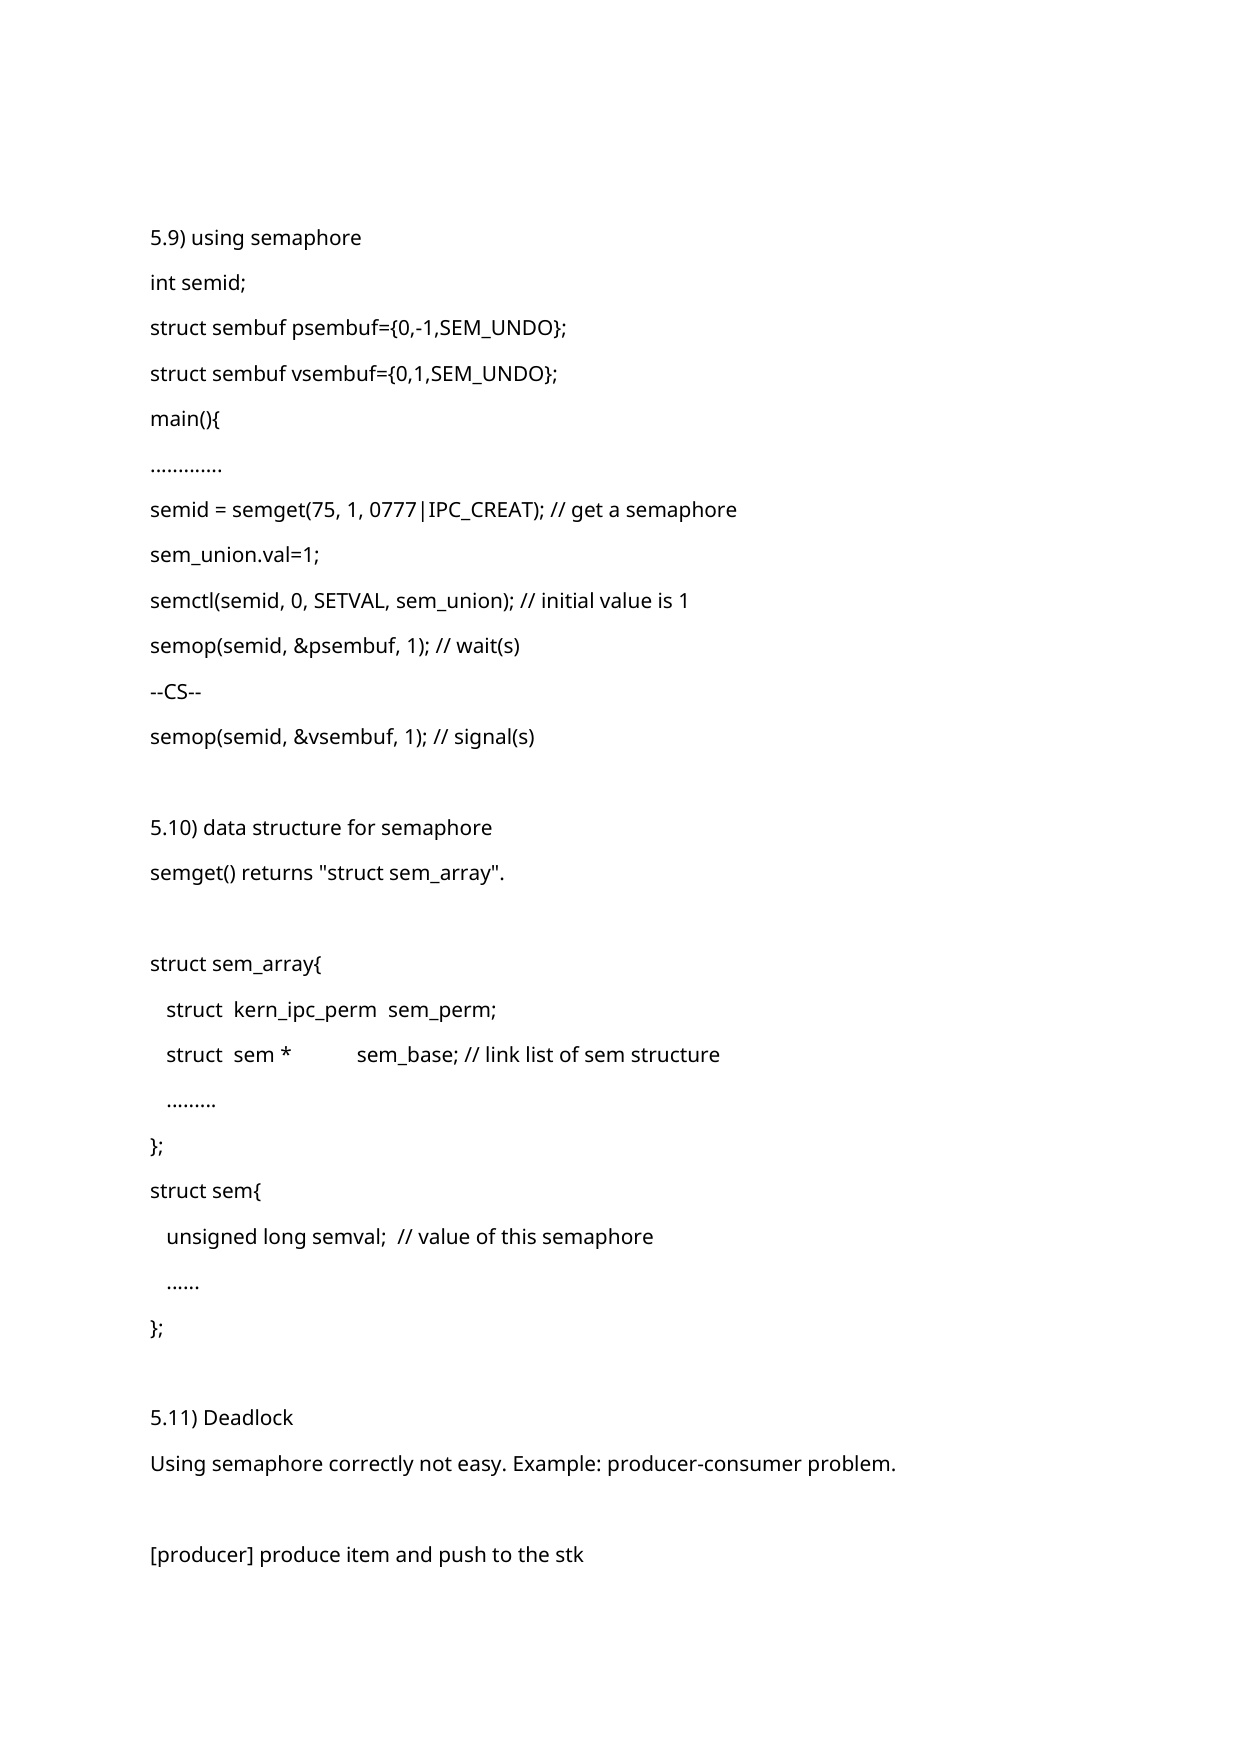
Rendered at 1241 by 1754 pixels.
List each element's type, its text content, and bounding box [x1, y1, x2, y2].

text 5.9) using semaphore [150, 223, 1090, 251]
text struct sem_array{ [150, 949, 1090, 978]
text semget() returns "struct sem_array". [150, 858, 1090, 887]
text struct kern_ipc_perm sem_perm; [150, 995, 1090, 1023]
text semop(semid, &vsembuf, 1); // signal(s) [150, 722, 1090, 751]
text [producer] produce item and push to the stk [150, 1540, 1090, 1568]
text main(){ [150, 404, 1090, 433]
text ......... [150, 1086, 1090, 1114]
text 5.10) data structure for semaphore [150, 813, 1090, 841]
text struct sem{ [150, 1176, 1090, 1205]
text 5.11) Deadlock [150, 1403, 1090, 1432]
text --CS-- [150, 677, 1090, 705]
text sem_union.val=1; [150, 541, 1090, 569]
text semid = semget(75, 1, 0777|IPC_CREAT); // get a semaphore [150, 495, 1090, 523]
text int semid; [150, 268, 1090, 296]
text unsigned long semval; // value of this semaphore [150, 1222, 1090, 1250]
text semctl(semid, 0, SETVAL, sem_union); // initial value is 1 [150, 586, 1090, 614]
text struct sembuf psembuf={0,-1,SEM_UNDO}; [150, 313, 1090, 342]
text ...... [150, 1267, 1090, 1296]
text }; [150, 1313, 1090, 1341]
text }; [150, 1131, 1090, 1159]
text Using semaphore correctly not easy. Example: producer-consumer problem. [150, 1449, 1090, 1477]
text semop(semid, &psembuf, 1); // wait(s) [150, 631, 1090, 660]
text struct sem * sem_base; // link list of sem structure [150, 1040, 1090, 1068]
text ............. [150, 450, 1090, 478]
text struct sembuf vsembuf={0,1,SEM_UNDO}; [150, 359, 1090, 387]
